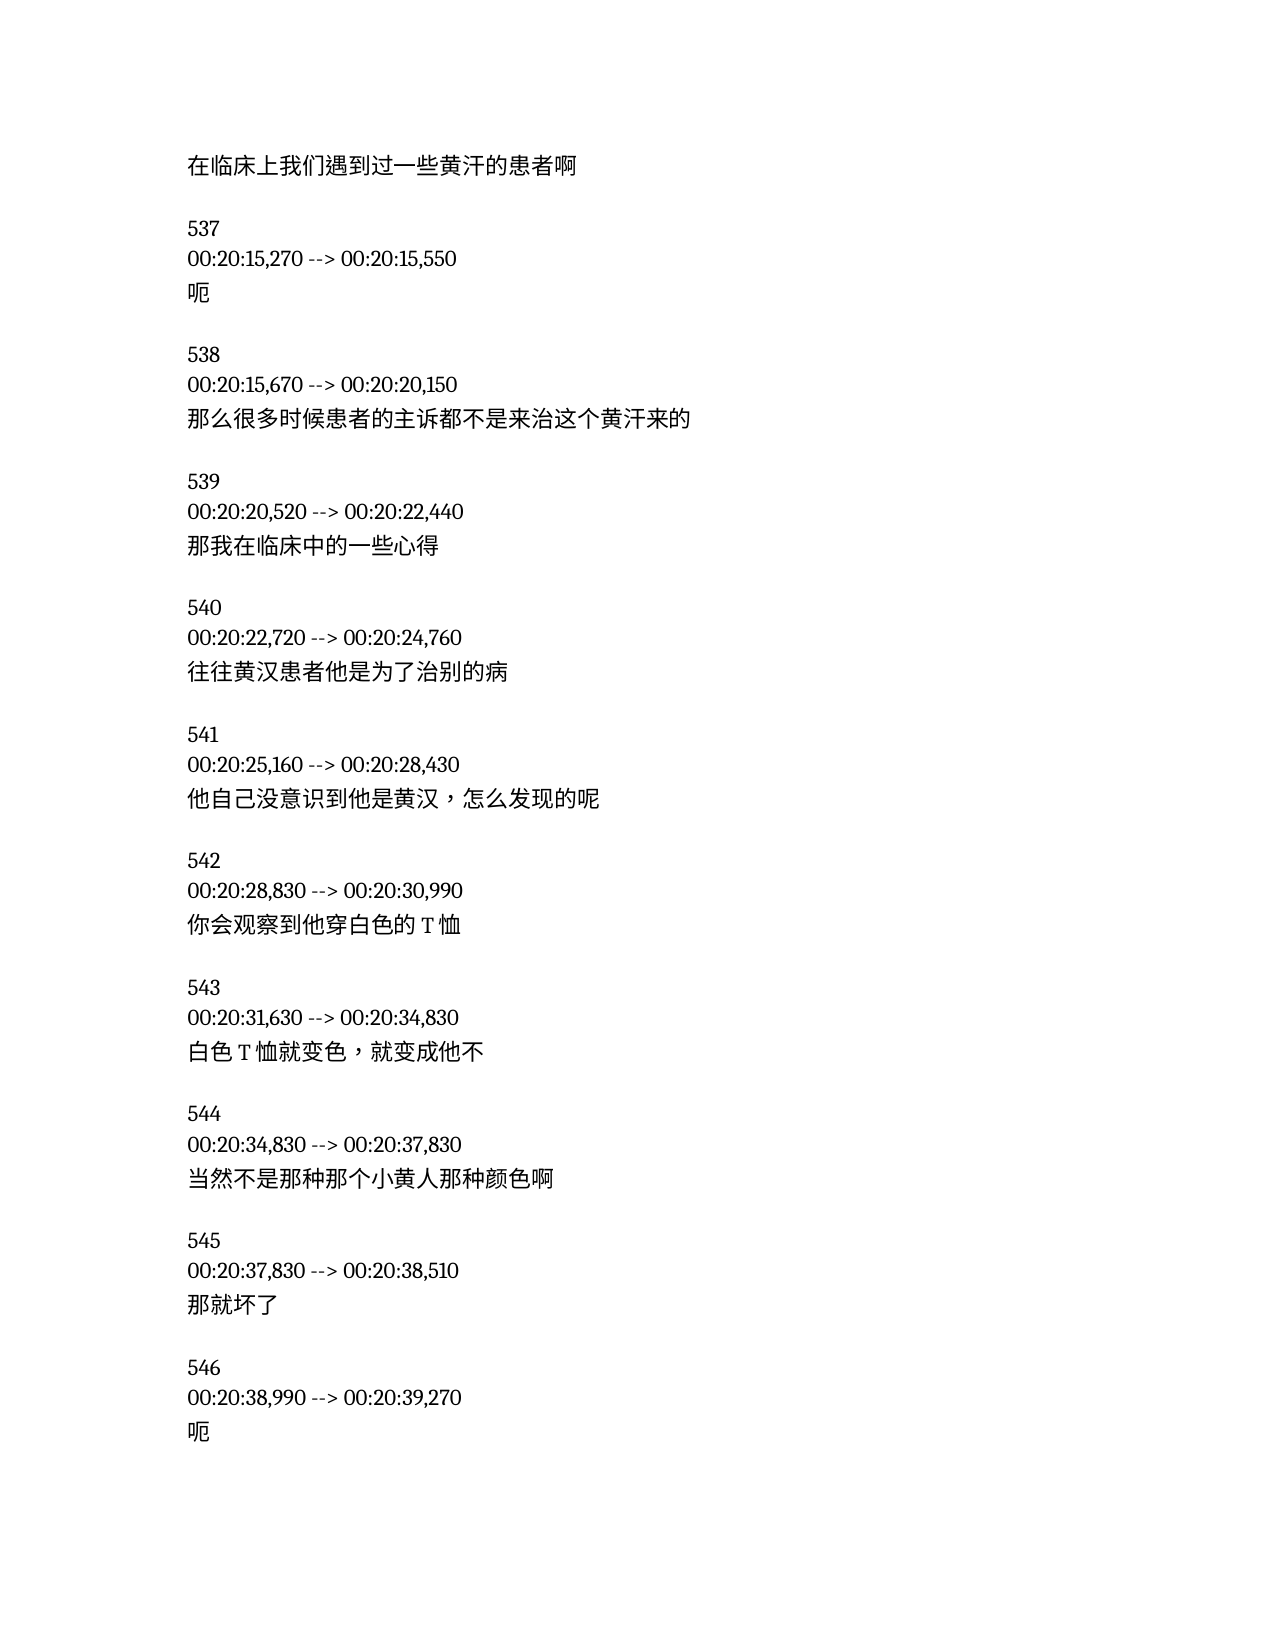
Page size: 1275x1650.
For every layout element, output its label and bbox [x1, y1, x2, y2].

text [187, 150, 1087, 1477]
